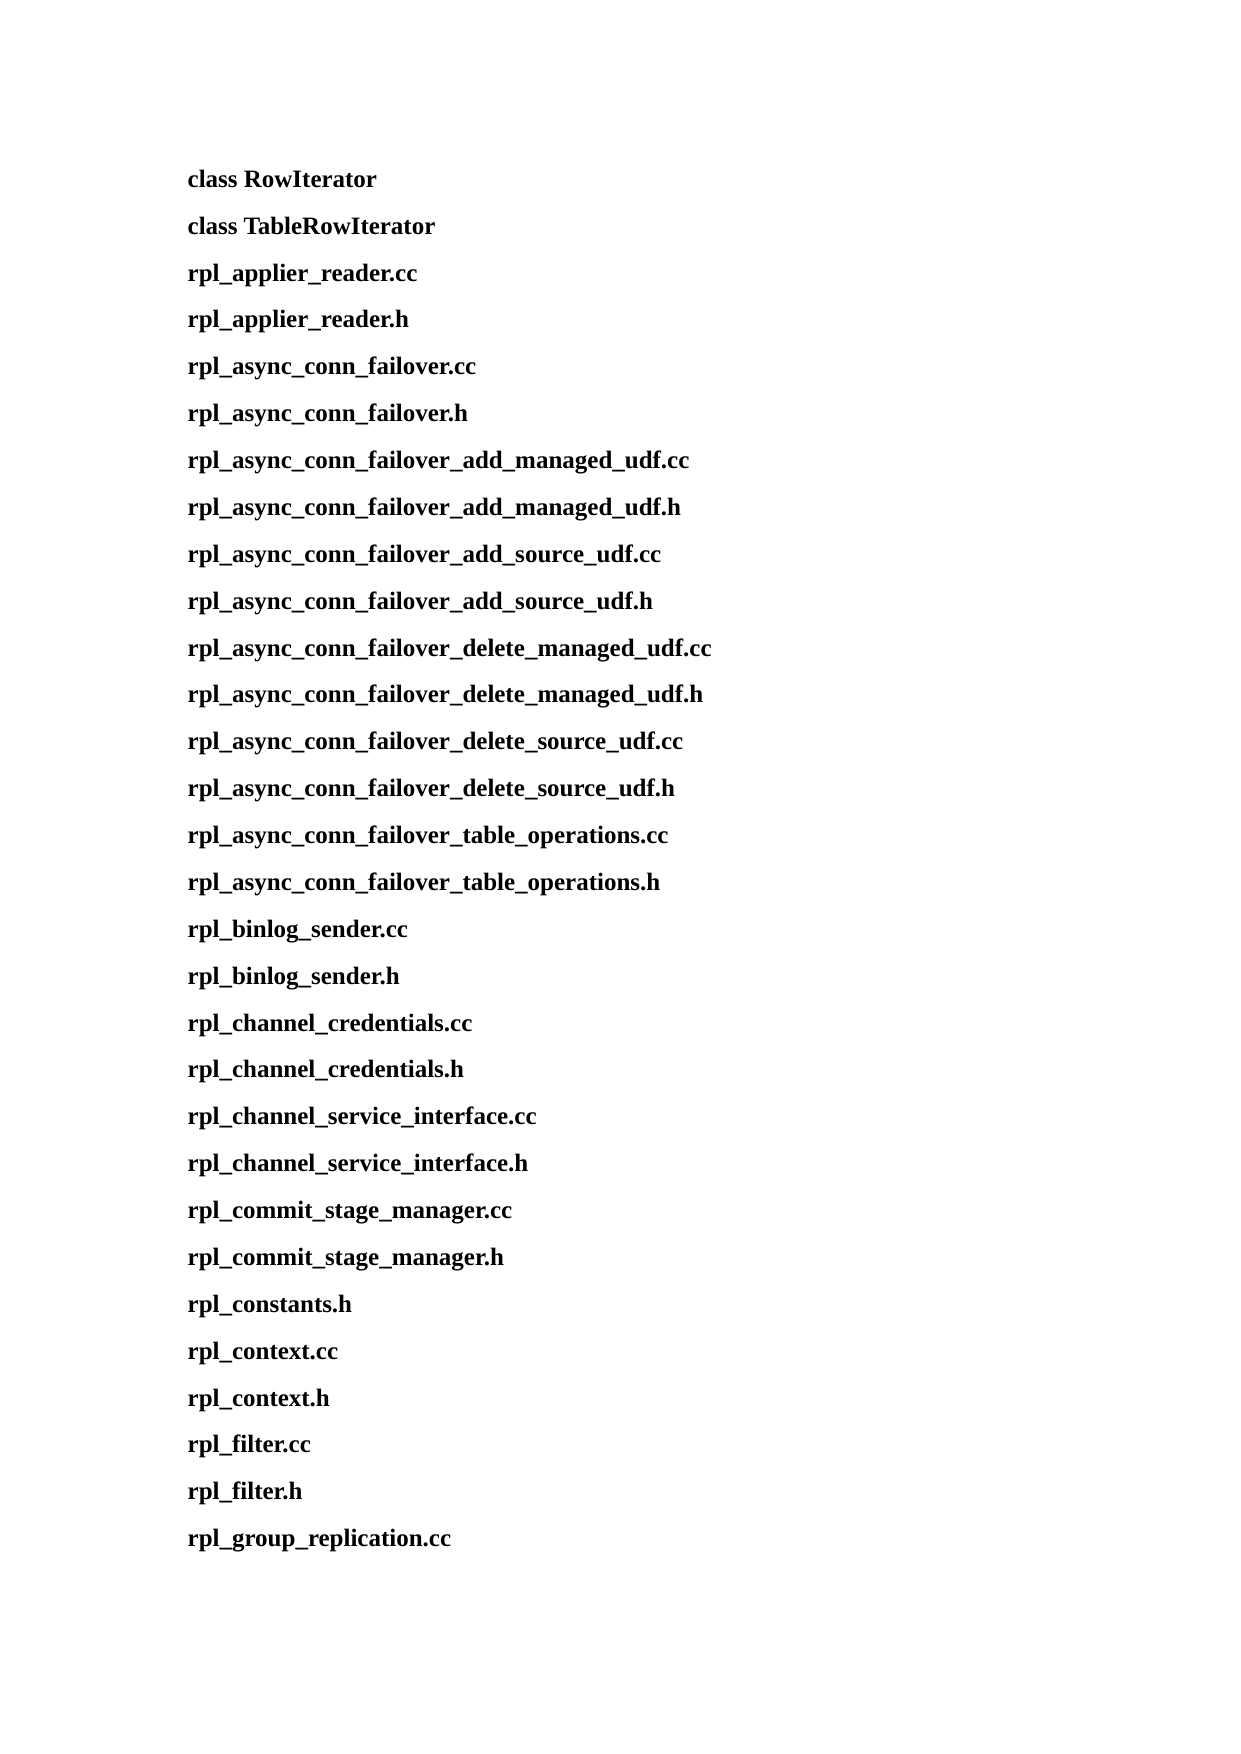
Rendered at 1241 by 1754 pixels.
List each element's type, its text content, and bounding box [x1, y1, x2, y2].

subtitle rpl_async_conn_failover_table_operations.cc [187, 818, 1053, 851]
subtitle rpl_applier_reader.cc [187, 256, 1053, 288]
subtitle rpl_binlog_sender.h [187, 959, 1053, 991]
subtitle rpl_constants.h [187, 1287, 1053, 1319]
subtitle rpl_async_conn_failover_add_managed_udf.h [187, 490, 1053, 523]
subtitle rpl_filter.cc [187, 1428, 1053, 1460]
subtitle rpl_group_replication.cc [187, 1521, 1053, 1554]
subtitle rpl_async_conn_failover_add_source_udf.h [187, 584, 1053, 616]
subtitle rpl_channel_credentials.cc [187, 1006, 1053, 1038]
subtitle rpl_async_conn_failover_delete_managed_udf.cc [187, 631, 1053, 663]
subtitle rpl_async_conn_failover.h [187, 396, 1053, 429]
subtitle rpl_context.h [187, 1381, 1053, 1413]
subtitle rpl_commit_stage_manager.h [187, 1240, 1053, 1273]
subtitle rpl_filter.h [187, 1474, 1053, 1507]
subtitle class RowIterator [187, 162, 1053, 194]
subtitle rpl_channel_service_interface.cc [187, 1099, 1053, 1132]
subtitle rpl_async_conn_failover_delete_managed_udf.h [187, 678, 1053, 710]
subtitle rpl_context.cc [187, 1334, 1053, 1366]
subtitle rpl_binlog_sender.cc [187, 912, 1053, 944]
subtitle rpl_async_conn_failover_add_source_udf.cc [187, 537, 1053, 569]
subtitle rpl_async_conn_failover_add_managed_udf.cc [187, 443, 1053, 476]
subtitle rpl_channel_service_interface.h [187, 1146, 1053, 1179]
subtitle rpl_async_conn_failover_delete_source_udf.h [187, 771, 1053, 804]
subtitle rpl_channel_credentials.h [187, 1053, 1053, 1085]
subtitle rpl_async_conn_failover_table_operations.h [187, 865, 1053, 898]
subtitle rpl_async_conn_failover.cc [187, 349, 1053, 382]
subtitle rpl_async_conn_failover_delete_source_udf.cc [187, 724, 1053, 757]
subtitle class TableRowIterator [187, 209, 1053, 241]
subtitle rpl_commit_stage_manager.cc [187, 1193, 1053, 1226]
subtitle rpl_applier_reader.h [187, 303, 1053, 335]
